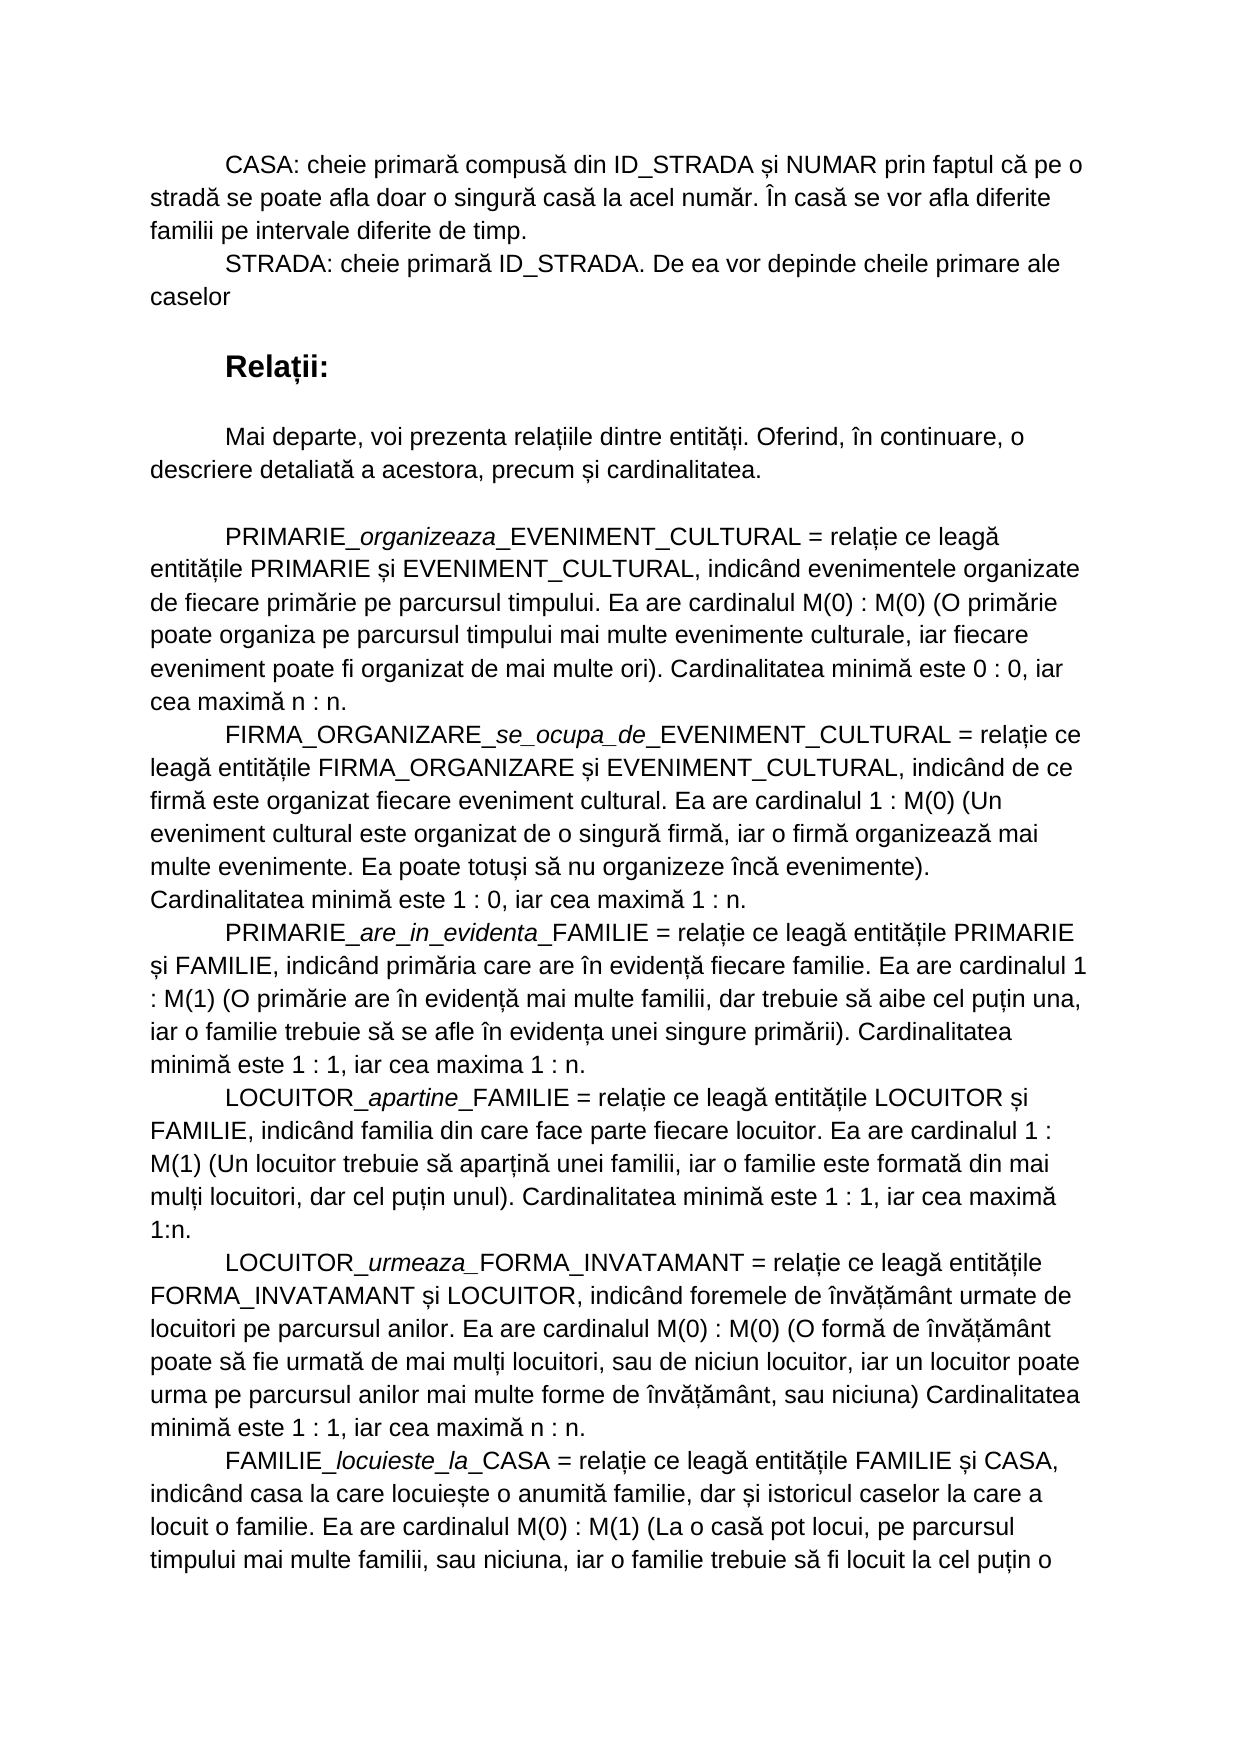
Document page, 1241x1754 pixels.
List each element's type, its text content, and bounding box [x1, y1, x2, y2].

text Mai departe, voi prezenta relațiile dintre entități. Oferind, în continuare, o descriere detaliată a acestora, precum și cardinalitatea. [150, 422, 1090, 484]
text STRADA: cheie primară ID_STRADA. De ea vor depinde cheile primare ale caselor [150, 249, 1090, 311]
text LOCUITOR_urmeaza_FORMA_INVATAMANT = relație ce leagă entitățile FORMA_INVATAMANT și LOCUITOR, indicând foremele de învățământ urmate de locuitori pe parcursul anilor. Ea are cardinalul M(0) : M(0) (O formă de învățământ poate să fie urmată de mai mulți locuitori, sau de niciun locuitor, iar un locuitor poate urma pe parcursul anilor mai multe forme de învățământ, sau niciuna) Cardinalitatea minimă este 1 : 1, iar cea maximă n : n. [150, 1248, 1090, 1442]
text PRIMARIE_are_in_evidenta_FAMILIE = relație ce leagă entitățile PRIMARIE și FAMILIE, indicând primăria care are în evidență fiecare familie. Ea are cardinalul 1 : M(1) (O primărie are în evidență mai multe familii, dar trebuie să aibe cel puțin una, iar o familie trebuie să se afle în evidența unei singure primării). Cardinalitatea minimă este 1 : 1, iar cea maxima 1 : n. [150, 918, 1090, 1078]
text Relații: [225, 348, 1090, 384]
text CASA: cheie primară compusă din ID_STRADA și NUMAR prin faptul că pe o stradă se poate afla doar o singură casă la acel număr. În casă se vor afla diferite familii pe intervale diferite de timp. [150, 150, 1090, 245]
text PRIMARIE_organizeaza_EVENIMENT_CULTURAL = relație ce leagă entitățile PRIMARIE și EVENIMENT_CULTURAL, indicând evenimentele organizate de fiecare primărie pe parcursul timpului. Ea are cardinalul M(0) : M(0) (O primărie poate organiza pe parcursul timpului mai multe evenimente culturale, iar fiecare eveniment poate fi organizat de mai multe ori). Cardinalitatea minimă este 0 : 0, iar cea maximă n : n. FIRMA_ORGANIZARE_se_ocupa_de_EVENIMENT_CULTURAL = relație ce leagă entitățile FIRMA_ORGANIZARE și EVENIMENT_CULTURAL, indicând de ce firmă este organizat fiecare eveniment cultural. Ea are cardinalul 1 : M(0) (Un eveniment cultural este organizat de o singură firmă, iar o firmă organizează mai multe evenimente. Ea poate totuși să nu organizeze încă evenimente). Cardinalitatea minimă este 1 : 0, iar cea maximă 1 : n. [150, 521, 1090, 913]
text LOCUITOR_apartine_FAMILIE = relație ce leagă entitățile LOCUITOR și FAMILIE, indicând familia din care face parte fiecare locuitor. Ea are cardinalul 1 : M(1) (Un locuitor trebuie să aparțină unei familii, iar o familie este formată din mai mulți locuitori, dar cel puțin unul). Cardinalitatea minimă este 1 : 1, iar cea maximă 1:n. [150, 1083, 1090, 1244]
